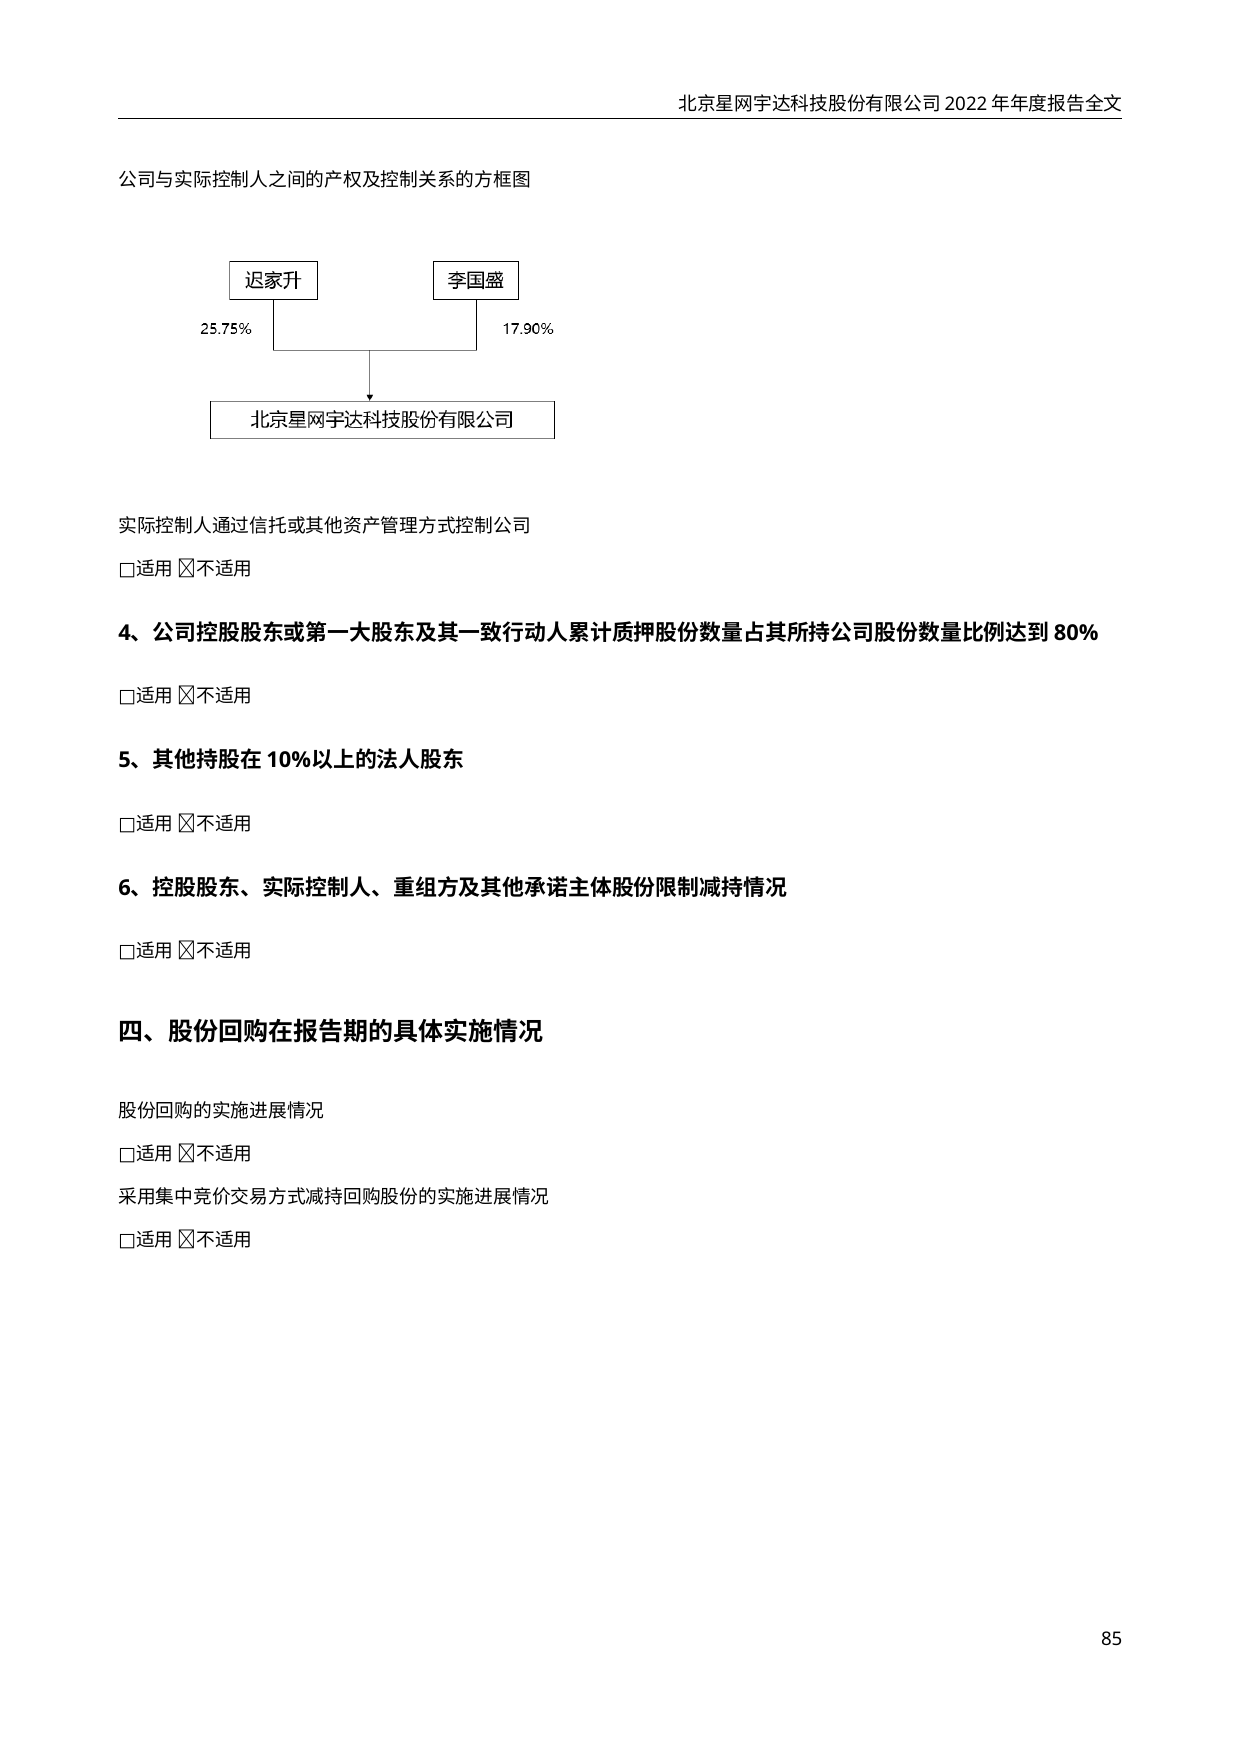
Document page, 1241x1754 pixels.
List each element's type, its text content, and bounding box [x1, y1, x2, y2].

picture [118, 213, 643, 489]
text □适用 不适用 [118, 551, 1122, 583]
subtitle 5、其他持股在10%以上的法人股东 [118, 742, 1122, 774]
text 股份回购的实施进展情况 [118, 1093, 1122, 1126]
text □适用 不适用 [118, 933, 1122, 966]
subtitle 四、股份回购在报告期的具体实施情况 [118, 997, 1122, 1062]
text 实际控制人通过信托或其他资产管理方式控制公司 [118, 508, 1122, 540]
text □适用 不适用 [118, 1222, 1122, 1254]
text □适用 不适用 [118, 1136, 1122, 1169]
subtitle 6、控股股东、实际控制人、重组方及其他承诺主体股份限制减持情况 [118, 869, 1122, 902]
subtitle 4、公司控股股东或第一大股东及其一致行动人累计质押股份数量占其所持公司股份数量比例达到80% [118, 614, 1122, 647]
text □适用 不适用 [118, 806, 1122, 838]
text □适用 不适用 [118, 678, 1122, 711]
text 采用集中竞价交易方式减持回购股份的实施进展情况 [118, 1179, 1122, 1212]
text 公司与实际控制人之间的产权及控制关系的方框图 [118, 162, 1122, 194]
